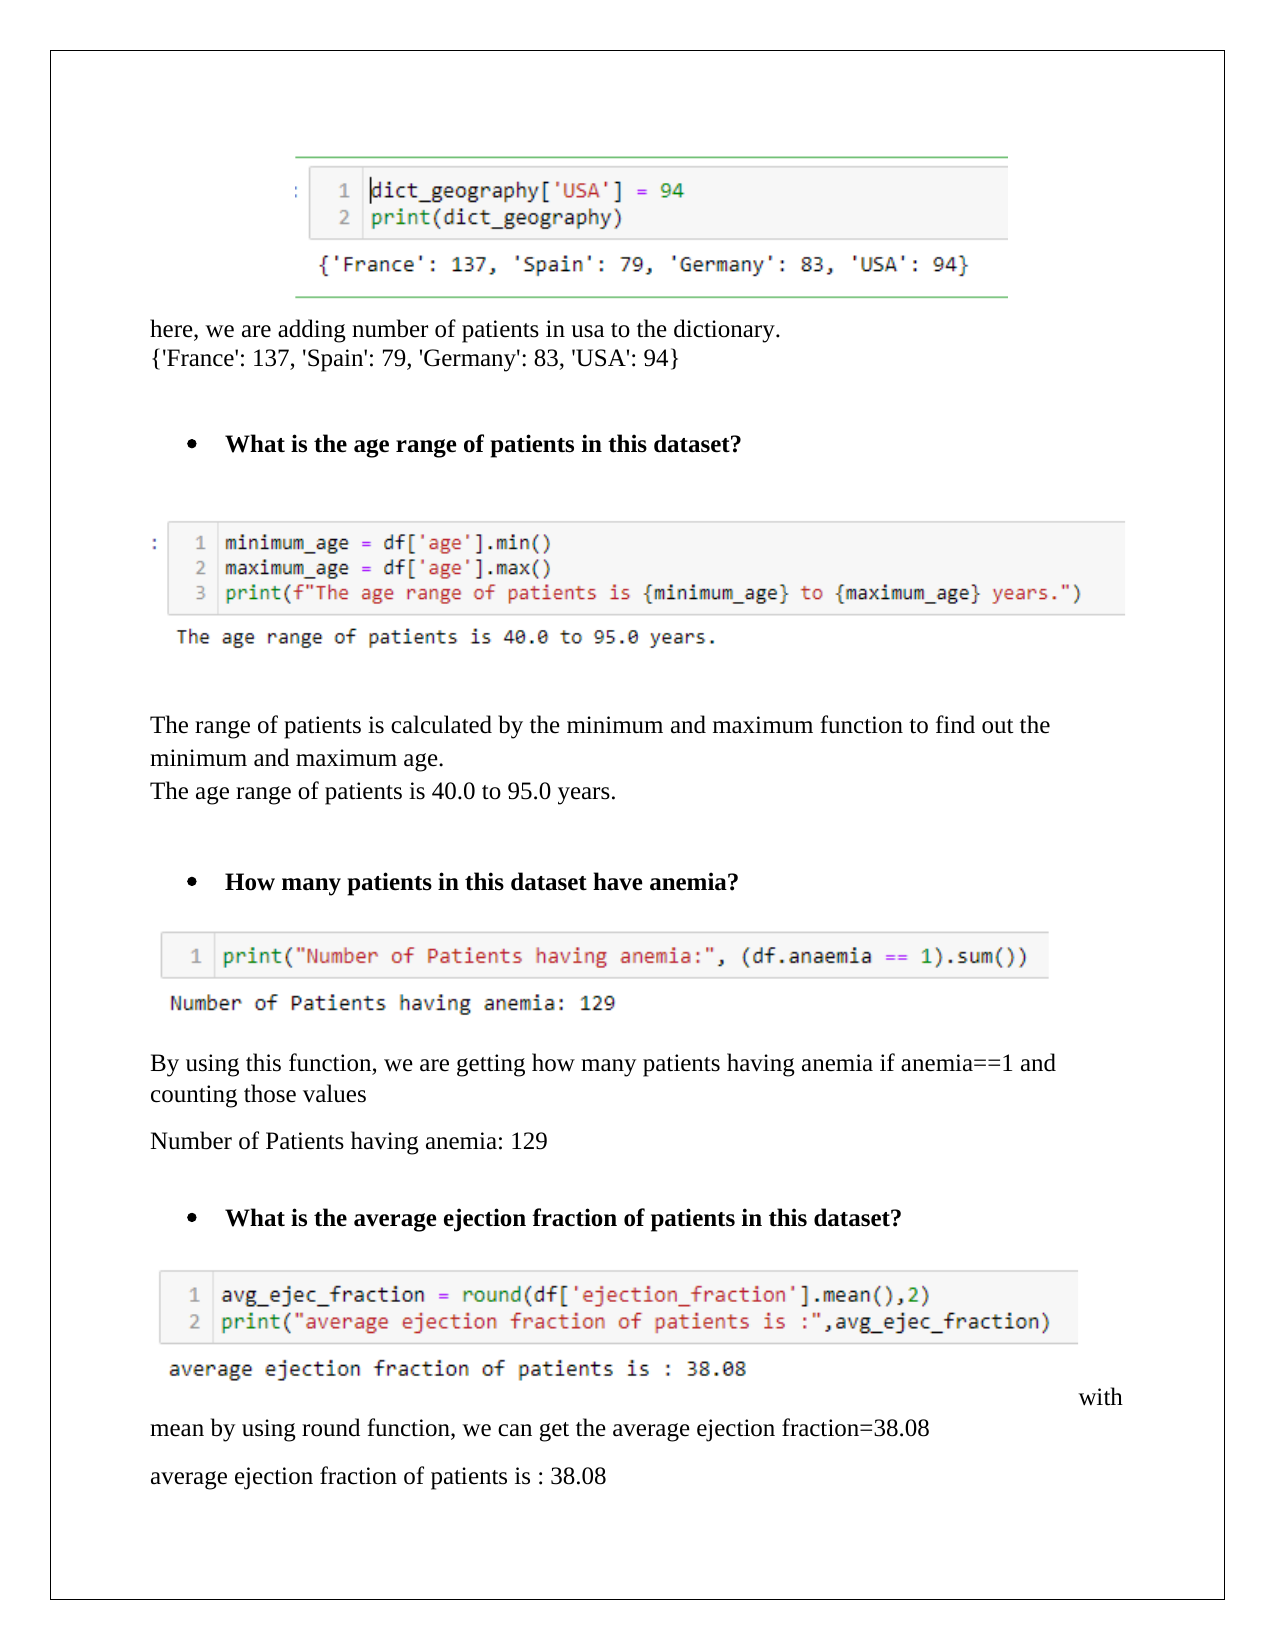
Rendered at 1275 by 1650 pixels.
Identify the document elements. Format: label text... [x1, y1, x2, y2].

list How many patients in this dataset have anemia? [187, 867, 1125, 896]
list What is the average ejection fraction of patients in this dataset? [187, 1203, 1125, 1232]
picture [150, 1250, 1079, 1406]
list What is the age range of patients in this dataset? [187, 429, 1125, 458]
text The range of patients is calculated by the minimum and maximum function to find out the minimum and maximum age. [150, 710, 1125, 772]
text here, we are adding number of patients in usa to the dictionary. [150, 314, 1125, 343]
picture [150, 514, 1125, 682]
text Number of Patients having anemia: 129 [150, 1126, 1125, 1155]
text The age range of patients is 40.0 to 95.0 years. [150, 776, 1125, 805]
picture [295, 150, 1008, 314]
text {'France': 137, 'Spain': 79, 'Germany': 83, 'USA': 94} [150, 343, 1125, 372]
picture [150, 924, 1049, 1048]
text By using this function, we are getting how many patients having anemia if anemia==1 and counting those values [150, 1048, 1125, 1107]
text average ejection fraction of patients is : 38.08 [150, 1461, 1125, 1489]
